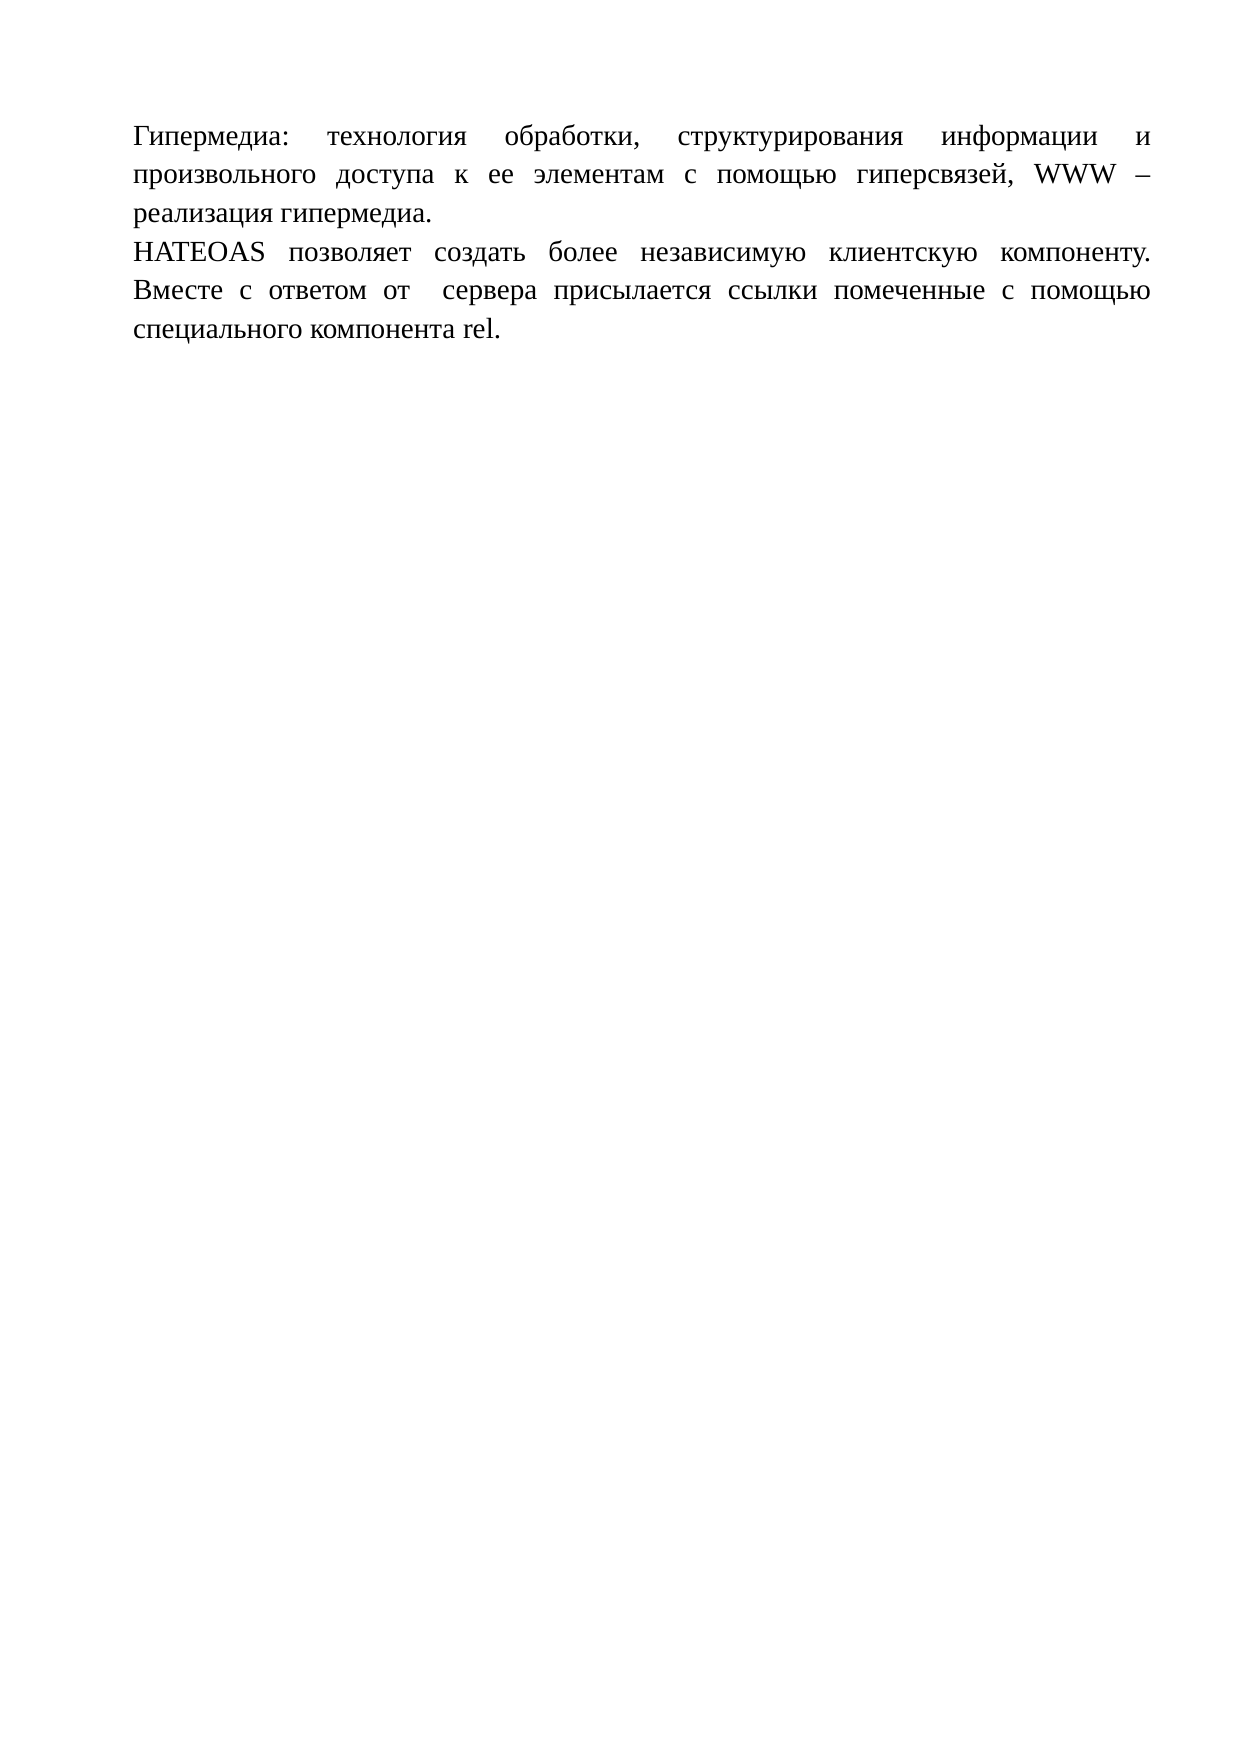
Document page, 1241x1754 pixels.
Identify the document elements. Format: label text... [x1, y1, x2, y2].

text Гипермедиа: технология обработки, структурирования информации и произвольного доступа к ее элементам с помощью гиперсвязей, WWW – реализация гипермедиа. [133, 118, 1152, 229]
text HATEOAS позволяет создать более независимую клиентскую компоненту. Вместе с ответом от сервера присылается ссылки помеченные с помощью специального компонента rel. [133, 234, 1152, 344]
